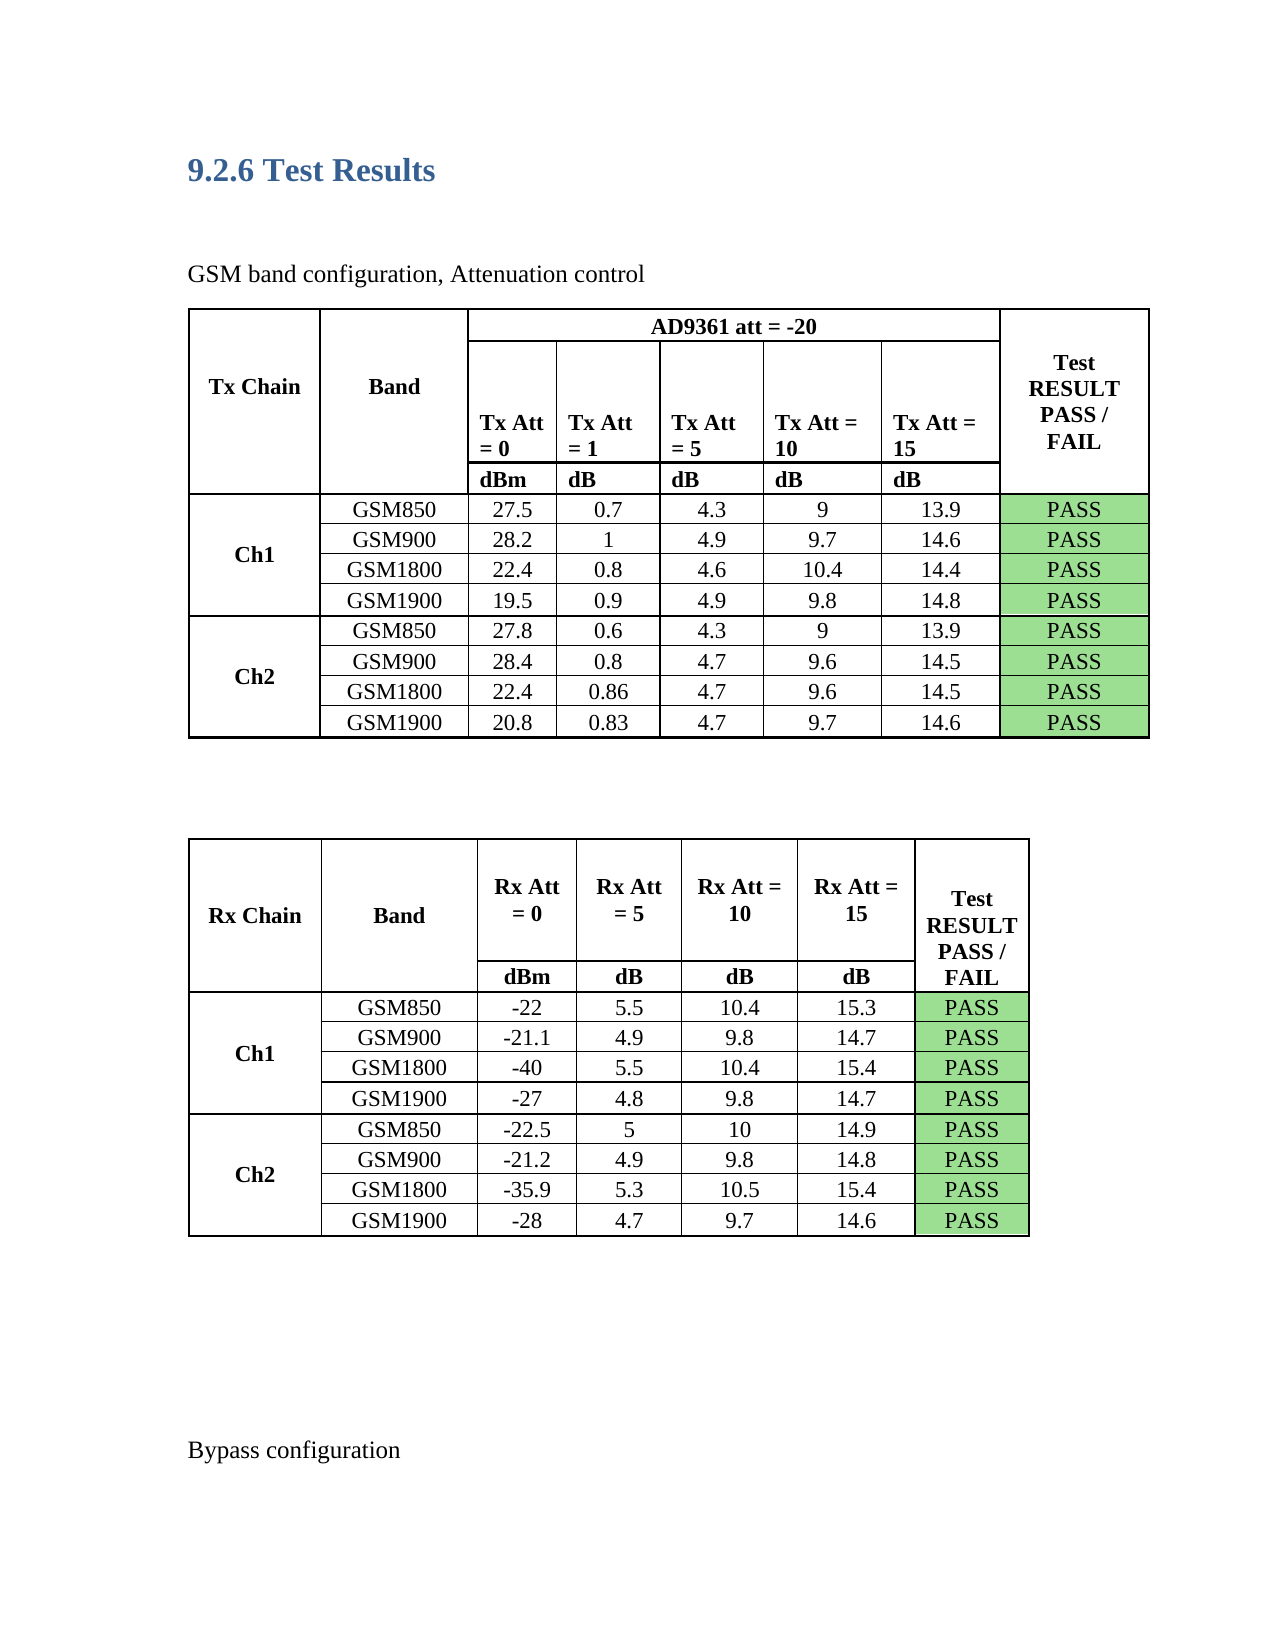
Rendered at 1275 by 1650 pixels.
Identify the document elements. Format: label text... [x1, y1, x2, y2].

table_cell 0.8 [557, 554, 659, 583]
table_cell GSM900 [322, 1144, 477, 1173]
table_cell 4.8 [577, 1083, 681, 1113]
table_cell GSM1800 [322, 1174, 477, 1203]
table_header Band [322, 840, 477, 991]
table_cell 10.4 [682, 993, 797, 1021]
table_cell PASS [916, 1052, 1028, 1081]
table_cell Tx Att = 15 [882, 342, 999, 461]
table_cell GSM900 [321, 524, 468, 553]
table_cell [321, 461, 467, 493]
table_cell 10 [682, 1115, 797, 1143]
table_cell 14.5 [882, 646, 999, 675]
table_cell PASS [1001, 524, 1148, 553]
table_cell Ch2 [190, 1115, 321, 1234]
table_cell 15.4 [798, 1174, 914, 1203]
table_cell PASS [1001, 646, 1148, 675]
table_cell 0.9 [557, 584, 659, 614]
table_cell Tx Att = 1 [557, 342, 659, 461]
table_cell dB [661, 464, 763, 493]
table_cell 14.6 [882, 706, 999, 736]
table_cell -22.5 [478, 1115, 576, 1143]
table_cell 10.4 [764, 554, 881, 583]
table_cell 5.5 [577, 1052, 681, 1081]
table_cell 4.7 [577, 1204, 681, 1234]
table_cell 22.4 [469, 676, 556, 705]
table_header Rx Att = 15 [798, 840, 914, 959]
table_cell 0.86 [557, 676, 659, 705]
table_cell 0.6 [557, 617, 659, 645]
table_cell PASS [1001, 676, 1148, 705]
table_cell 5.3 [577, 1174, 681, 1203]
table_cell 13.9 [882, 617, 999, 645]
table_header Rx Att = 10 [682, 840, 797, 959]
table_cell 27.8 [469, 617, 556, 645]
table_cell GSM900 [321, 646, 468, 675]
table_cell 28.4 [469, 646, 556, 675]
table_cell 4.9 [577, 1022, 681, 1051]
table_cell GSM850 [321, 495, 468, 523]
table_cell 10.4 [682, 1052, 797, 1081]
table_cell dB [882, 464, 999, 493]
table_cell Ch1 [190, 495, 319, 614]
table_cell PASS [1001, 617, 1148, 645]
table_cell 4.6 [661, 554, 763, 583]
table_cell PASS [1001, 706, 1148, 736]
table_cell dB [764, 464, 881, 493]
table_cell 9.6 [764, 676, 881, 705]
table_cell 9.7 [764, 706, 881, 736]
table_cell dB [557, 464, 659, 493]
table_cell 14.8 [882, 584, 999, 614]
table_cell 4.9 [661, 524, 763, 553]
table_cell dB [682, 962, 797, 991]
table_cell 9.8 [682, 1022, 797, 1051]
table_cell 9.8 [682, 1083, 797, 1113]
table_cell 15.4 [798, 1052, 914, 1081]
table_cell dB [798, 962, 914, 991]
table_cell -21.1 [478, 1022, 576, 1051]
table_cell Tx Att = 5 [661, 342, 763, 461]
table_cell 20.8 [469, 706, 556, 736]
table_cell 0.7 [557, 495, 659, 523]
text 9.2.6 Test Results [187, 150, 1087, 188]
table_header AD9361 att = -20 [469, 310, 999, 339]
table_cell GSM1900 [321, 706, 468, 736]
table_cell 14.7 [798, 1083, 914, 1113]
table_cell 9.6 [764, 646, 881, 675]
table_cell 0.8 [557, 646, 659, 675]
table_cell 4.9 [661, 584, 763, 614]
table_cell 28.2 [469, 524, 556, 553]
table_cell 22.4 [469, 554, 556, 583]
table_cell 15.3 [798, 993, 914, 1021]
table_cell PASS [916, 993, 1028, 1021]
table_cell 4.9 [577, 1144, 681, 1173]
table_header Tx Chain [190, 310, 319, 461]
table_cell PASS [916, 1022, 1028, 1051]
table_cell 10.5 [682, 1174, 797, 1203]
table_cell GSM1800 [321, 676, 468, 705]
table_cell 9.8 [764, 584, 881, 614]
text Bypass configuration [187, 1435, 1087, 1464]
table_cell [190, 461, 319, 493]
table_cell GSM850 [322, 993, 477, 1021]
table_cell 4.3 [661, 617, 763, 645]
table_cell 9.8 [682, 1144, 797, 1173]
table_cell 9 [764, 495, 881, 523]
table_cell GSM1900 [322, 1204, 477, 1234]
table_cell GSM1900 [322, 1083, 477, 1113]
table_cell 0.83 [557, 706, 659, 736]
table_cell 14.6 [882, 524, 999, 553]
table_cell 13.9 [882, 495, 999, 523]
table_cell 9.7 [682, 1204, 797, 1234]
table_cell 1 [557, 524, 659, 553]
table_cell Ch1 [190, 993, 321, 1113]
table_header Test RESULT PASS / FAIL [1001, 310, 1148, 493]
table_cell GSM850 [322, 1115, 477, 1143]
table_cell 14.4 [882, 554, 999, 583]
table_cell GSM900 [322, 1022, 477, 1051]
table_header Rx Att = 5 [577, 840, 681, 959]
table_cell 14.6 [798, 1204, 914, 1234]
table_cell 4.7 [661, 706, 763, 736]
table_cell 9 [764, 617, 881, 645]
table_cell 9.7 [764, 524, 881, 553]
table_cell -28 [478, 1204, 576, 1234]
table_cell dBm [469, 464, 556, 493]
table_cell PASS [1001, 584, 1148, 614]
table_cell 5 [577, 1115, 681, 1143]
table_header Rx Att = 0 [478, 840, 576, 959]
table_cell 14.5 [882, 676, 999, 705]
table_cell PASS [916, 1204, 1028, 1234]
table_cell GSM850 [321, 617, 468, 645]
table_header Band [321, 310, 467, 461]
table_header Test RESULT PASS / FAIL [916, 840, 1028, 991]
table_cell 27.5 [469, 495, 556, 523]
text GSM band configuration, Attenuation control [187, 259, 1087, 287]
table_header Rx Chain [190, 840, 321, 991]
table_cell Ch2 [190, 617, 319, 736]
table_cell -22 [478, 993, 576, 1021]
table_cell dB [577, 962, 681, 991]
table_cell PASS [916, 1144, 1028, 1173]
table_cell 14.9 [798, 1115, 914, 1143]
table_cell PASS [916, 1083, 1028, 1113]
table_cell 14.7 [798, 1022, 914, 1051]
table_cell 5.5 [577, 993, 681, 1021]
table_cell GSM1800 [322, 1052, 477, 1081]
table_cell PASS [916, 1115, 1028, 1143]
table_cell 4.7 [661, 646, 763, 675]
table_cell dBm [478, 962, 576, 991]
table_cell Tx Att = 10 [764, 342, 881, 461]
table_cell GSM1900 [321, 584, 468, 614]
table_cell GSM1800 [321, 554, 468, 583]
table_cell 14.8 [798, 1144, 914, 1173]
table_cell -27 [478, 1083, 576, 1113]
table_cell PASS [1001, 495, 1148, 523]
table_cell 4.7 [661, 676, 763, 705]
table_cell -40 [478, 1052, 576, 1081]
table_cell 19.5 [469, 584, 556, 614]
table_cell -35.9 [478, 1174, 576, 1203]
table_cell PASS [1001, 554, 1148, 583]
table_cell Tx Att = 0 [469, 342, 556, 461]
table_cell 4.3 [661, 495, 763, 523]
table_cell -21.2 [478, 1144, 576, 1173]
table_cell PASS [916, 1174, 1028, 1203]
